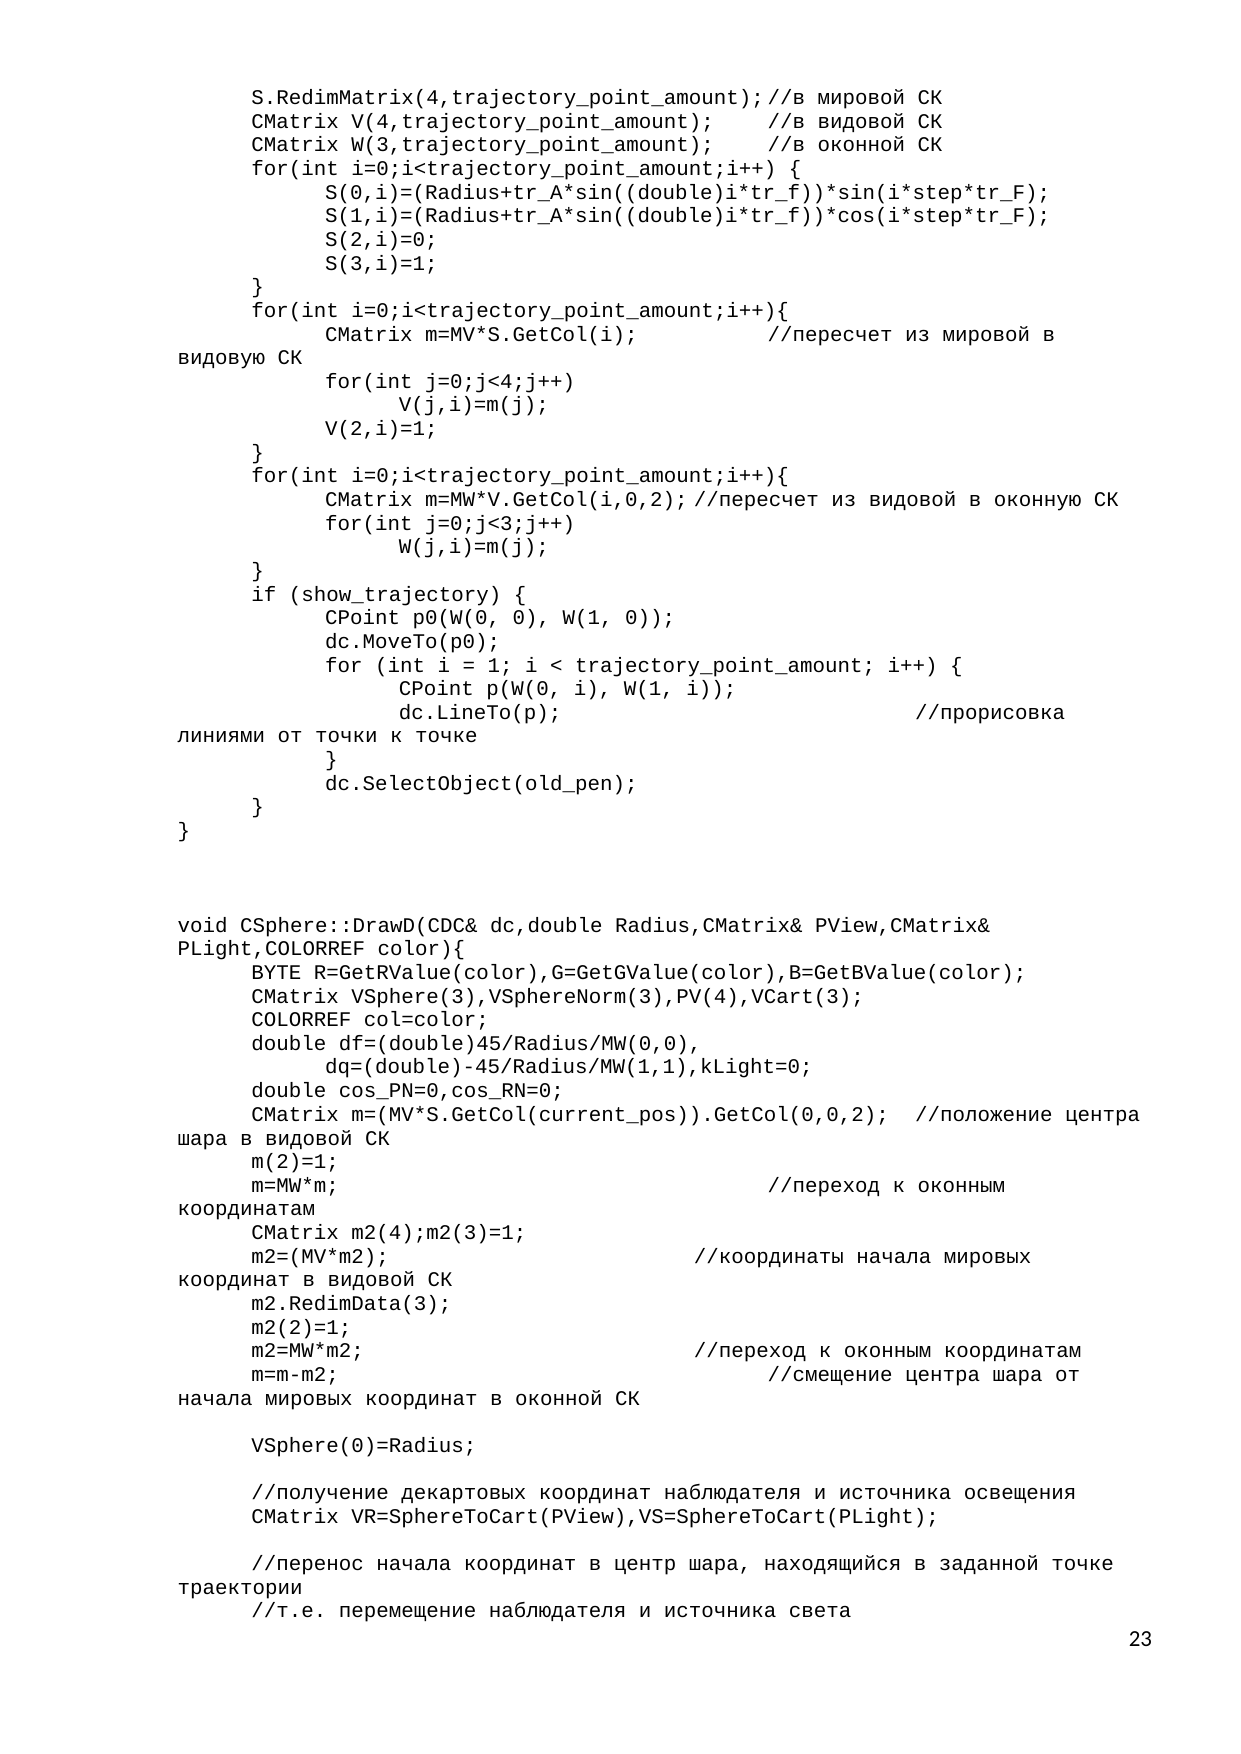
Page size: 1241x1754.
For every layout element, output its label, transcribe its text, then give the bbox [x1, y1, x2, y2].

text CMatrix m=(MV*S.GetCol(current_pos)).GetCol(0,0,2); //положение центра шара в видовой СК [177, 1104, 1152, 1151]
text m2(2)=1; [177, 1317, 1152, 1340]
text CMatrix VSphere(3),VSphereNorm(3),PV(4),VCart(3); [177, 986, 1152, 1009]
text } [177, 749, 1152, 773]
text S(3,i)=1; [177, 253, 1152, 276]
text m=MW*m; //переход к оконным координатам [177, 1175, 1152, 1222]
text CMatrix W(3,trajectory_point_amount); //в оконной СК [177, 134, 1152, 158]
text } [177, 796, 1152, 820]
text m2=MW*m2; //переход к оконным координатам [177, 1340, 1152, 1364]
text m(2)=1; [177, 1151, 1152, 1175]
text } [177, 820, 1152, 844]
text } [177, 276, 1152, 300]
text S(0,i)=(Radius+tr_A*sin((double)i*tr_f))*sin(i*step*tr_F); [177, 182, 1152, 205]
text CMatrix VR=SphereToCart(PView),VS=SphereToCart(PLight); [177, 1506, 1152, 1529]
text CMatrix m2(4);m2(3)=1; [177, 1222, 1152, 1246]
text V(2,i)=1; [177, 418, 1152, 442]
text dq=(double)-45/Radius/MW(1,1),kLight=0; [177, 1057, 1152, 1080]
text CPoint p0(W(0, 0), W(1, 0)); [177, 607, 1152, 631]
text for(int i=0;i<trajectory_point_amount;i++) { [177, 158, 1152, 182]
text for(int j=0;j<4;j++) [177, 371, 1152, 394]
text for(int i=0;i<trajectory_point_amount;i++){ [177, 300, 1152, 323]
text double cos_PN=0,cos_RN=0; [177, 1080, 1152, 1104]
text COLORREF col=color; [177, 1009, 1152, 1033]
text for(int j=0;j<3;j++) [177, 513, 1152, 536]
text CMatrix V(4,trajectory_point_amount); //в видовой СК [177, 111, 1152, 134]
text double df=(double)45/Radius/MW(0,0), [177, 1033, 1152, 1057]
text S(2,i)=0; [177, 229, 1152, 253]
text //т.е. перемещение наблюдателя и источника света [177, 1600, 1152, 1624]
text CPoint p(W(0, i), W(1, i)); [177, 678, 1152, 702]
text for (int i = 1; i < trajectory_point_amount; i++) { [177, 654, 1152, 678]
text void CSphere::DrawD(CDC& dc,double Radius,CMatrix& PView,CMatrix& PLight,COLORREF color){ [177, 915, 1152, 962]
text VSphere(0)=Radius; [177, 1435, 1152, 1458]
text //получение декартовых координат наблюдателя и источника освещения [177, 1482, 1152, 1506]
text m2=(MV*m2); //координаты начала мировых координат в видовой СК [177, 1246, 1152, 1293]
text CMatrix m=MV*S.GetCol(i); //пересчет из мировой в видовую СК [177, 323, 1152, 371]
text W(j,i)=m(j); [177, 536, 1152, 560]
text BYTE R=GetRValue(color),G=GetGValue(color),B=GetBValue(color); [177, 962, 1152, 986]
text CMatrix m=MW*V.GetCol(i,0,2); //пересчет из видовой в оконную СК [177, 489, 1152, 513]
text if (show_trajectory) { [177, 584, 1152, 607]
text dc.SelectObject(old_pen); [177, 773, 1152, 796]
text S.RedimMatrix(4,trajectory_point_amount); //в мировой СК [177, 87, 1152, 111]
text for(int i=0;i<trajectory_point_amount;i++){ [177, 465, 1152, 489]
text V(j,i)=m(j); [177, 394, 1152, 418]
text S(1,i)=(Radius+tr_A*sin((double)i*tr_f))*cos(i*step*tr_F); [177, 205, 1152, 229]
text } [177, 442, 1152, 465]
text m2.RedimData(3); [177, 1293, 1152, 1317]
text m=m-m2; //смещение центра шара от начала мировых координат в оконной СК [177, 1364, 1152, 1411]
text } [177, 560, 1152, 584]
text //перенос начала координат в центр шара, находящийся в заданной точке траектории [177, 1553, 1152, 1600]
text dc.LineTo(p); //прорисовка линиями от точки к точке [177, 702, 1152, 749]
text dc.MoveTo(p0); [177, 631, 1152, 654]
